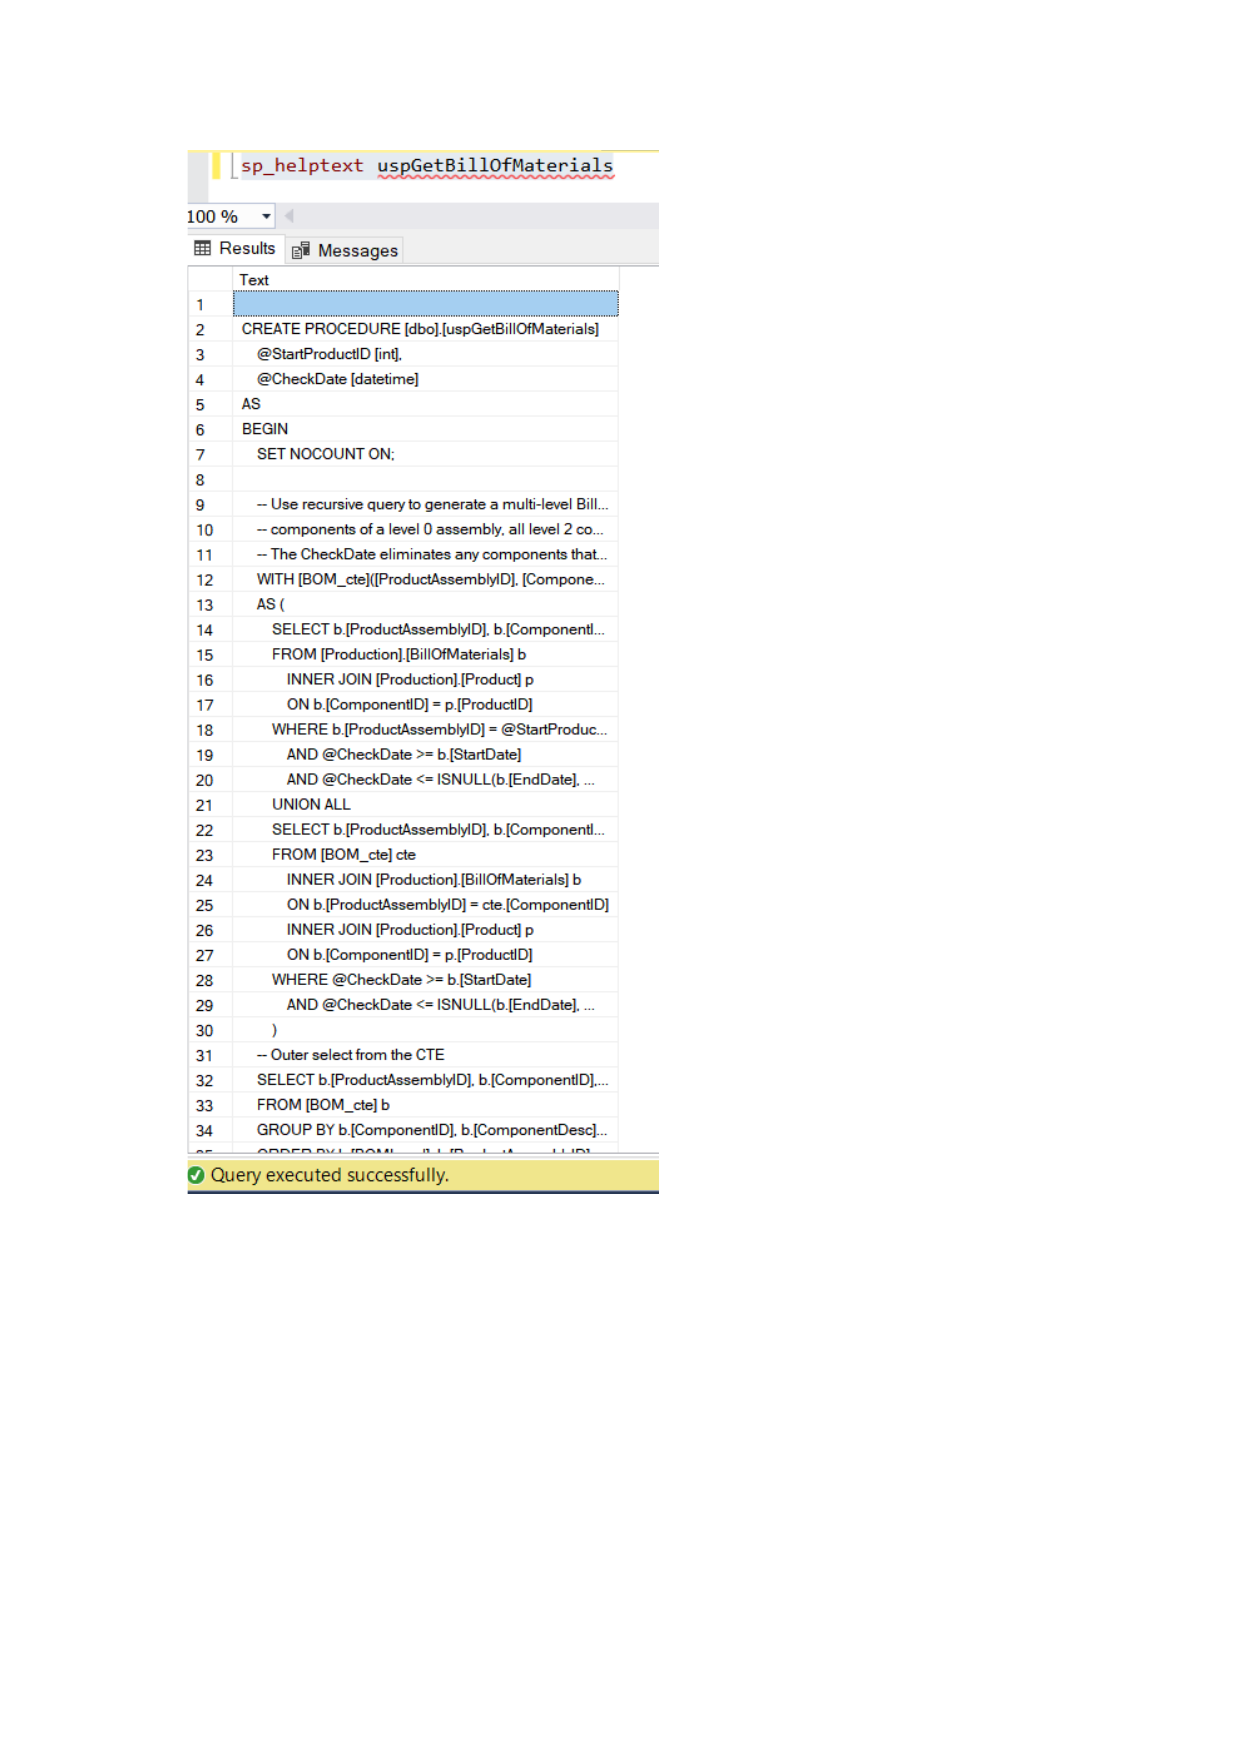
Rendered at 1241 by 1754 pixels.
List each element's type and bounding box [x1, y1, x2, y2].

picture [187, 150, 659, 1194]
